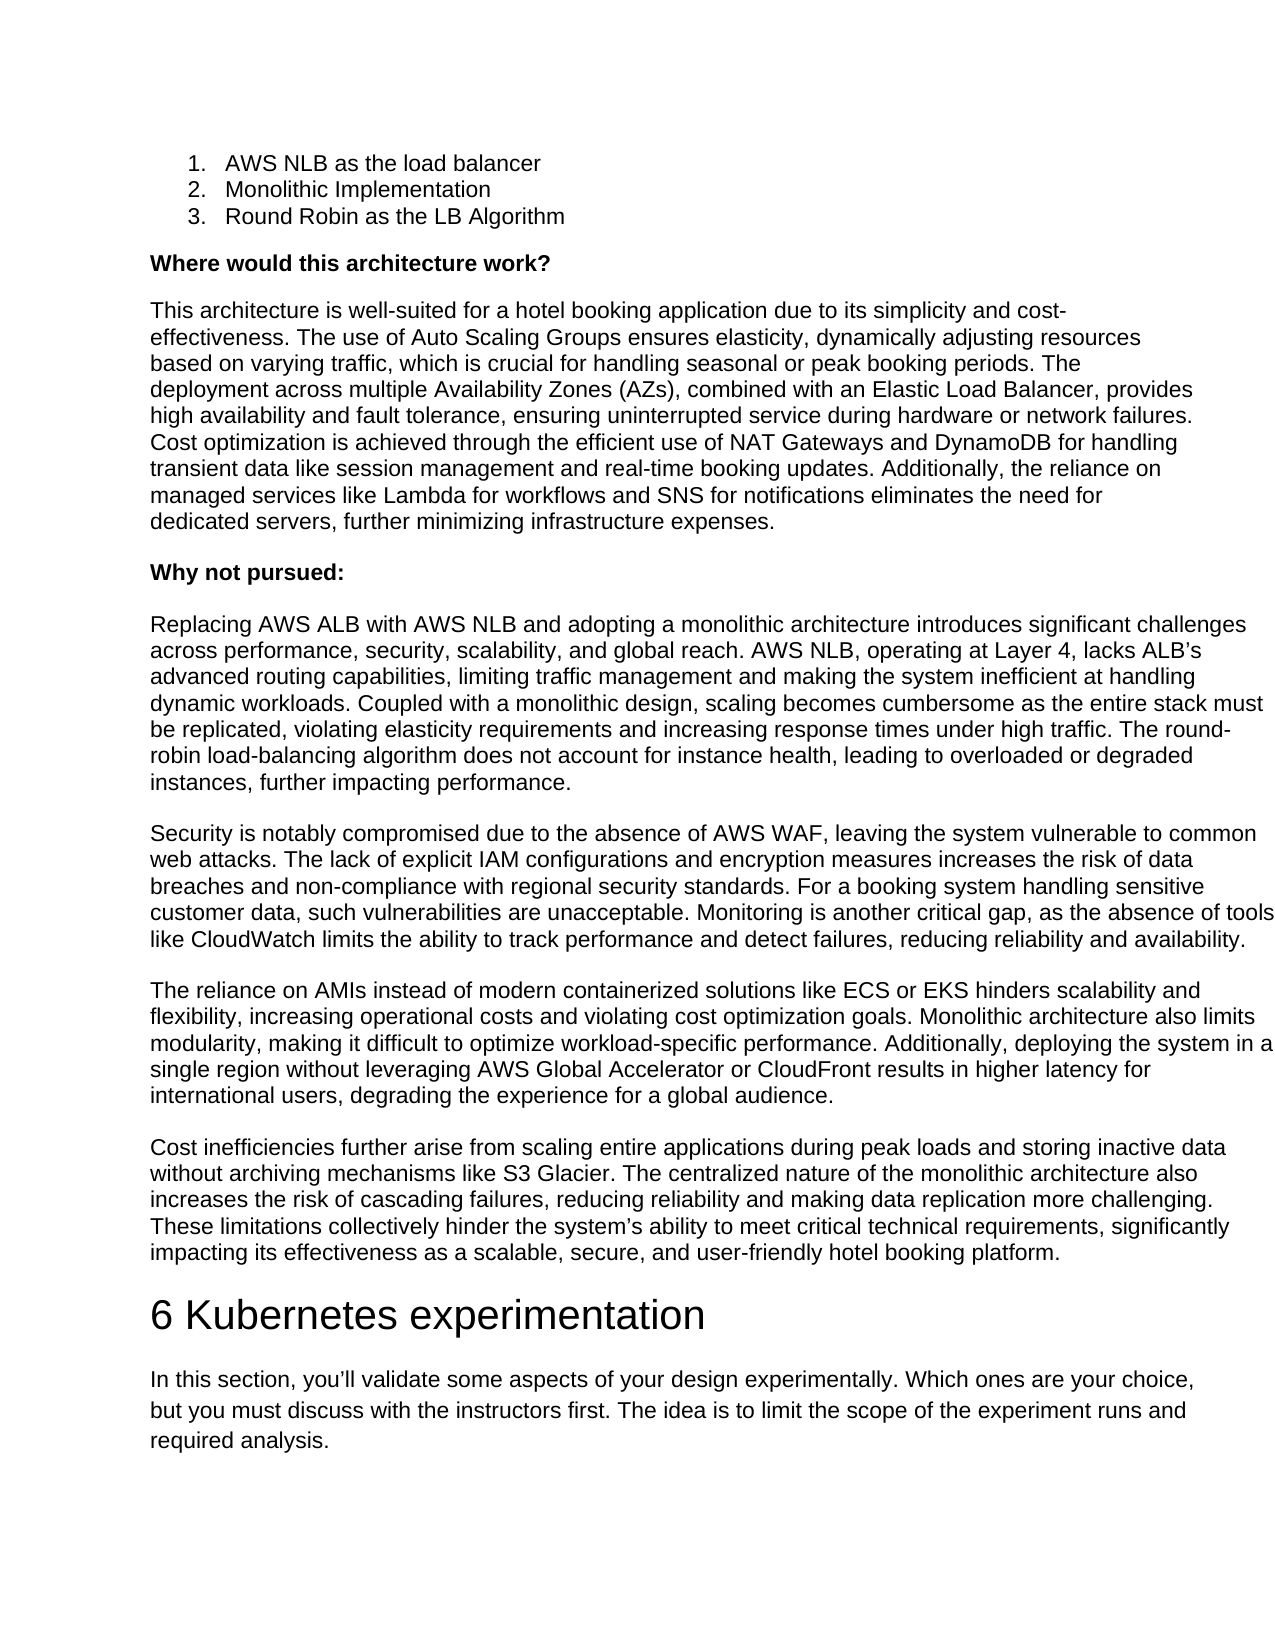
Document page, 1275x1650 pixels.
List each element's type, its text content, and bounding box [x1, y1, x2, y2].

text Security is notably compromised due to the absence of AWS WAF, leaving the system vulnerable to common web attacks. The lack of explicit IAM configurations and encryption measures increases the risk of data breaches and non-compliance with regional security standards. For a booking system handling sensitive customer data, such vulnerabilities are unacceptable. Monitoring is another critical gap, as the absence of tools like CloudWatch limits the ability to track performance and detect failures, reducing reliability and availability. [150, 820, 1275, 952]
text In this section, you’ll validate some aspects of your design experimentally. Which ones are your choice, but you must discuss with the instructors first. The idea is to limit the scope of the experiment runs and required analysis. [150, 1366, 1200, 1453]
text Replacing AWS ALB with AWS NLB and adopting a monolithic architecture introduces significant challenges across performance, security, scalability, and global reach. AWS NLB, operating at Layer 4, lacks ALB’s advanced routing capabilities, limiting traffic management and making the system inefficient at handling dynamic workloads. Coupled with a monolithic design, scaling becomes cumbersome as the entire stack must be replicated, violating elasticity requirements and increasing response times under high traffic. The round-robin load-balancing algorithm does not account for instance health, leading to overloaded or degraded instances, further impacting performance. [150, 611, 1275, 795]
text Where would this architecture work? [150, 250, 1200, 276]
text Cost inefficiencies further arise from scaling entire applications during peak loads and storing inactive data without archiving mechanisms like S3 Glacier. The centralized nature of the monolithic architecture also increases the risk of cascading failures, reducing reliability and making data replication more challenging. These limitations collectively hinder the system’s ability to meet critical technical requirements, significantly impacting its effectiveness as a scalable, secure, and user-friendly hotel booking platform. [150, 1134, 1275, 1265]
text Why not pursued: [150, 559, 1200, 586]
list AWS NLB as the load balancer [187, 150, 1200, 176]
text This architecture is well-suited for a hotel booking application due to its simplicity and cost-effectiveness. The use of Auto Scaling Groups ensures elasticity, dynamically adjusting resources based on varying traffic, which is crucial for handling seasonal or peak booking periods. The deployment across multiple Availability Zones (AZs), combined with an Elastic Load Balancer, provides high availability and fault tolerance, ensuring uninterrupted service during hardware or network failures. Cost optimization is achieved through the efficient use of NAT Gateways and DynamoDB for handling transient data like session management and real-time booking updates. Additionally, the reliance on managed services like Lambda for workflows and SNS for notifications eliminates the need for dedicated servers, further minimizing infrastructure expenses. [150, 297, 1200, 534]
text The reliance on AMIs instead of modern containerized solutions like ECS or EKS hinders scalability and flexibility, increasing operational costs and violating cost optimization goals. Monolithic architecture also limits modularity, making it difficult to optimize workload-specific performance. Additionally, deploying the system in a single region without leveraging AWS Global Accelerator or CloudFront results in higher latency for international users, degrading the experience for a global audience. [150, 977, 1275, 1109]
list Monolithic Implementation [187, 176, 1200, 203]
subtitle 6 Kubernetes experimentation [150, 1290, 1200, 1338]
list Round Robin as the LB Algorithm [187, 203, 1200, 229]
